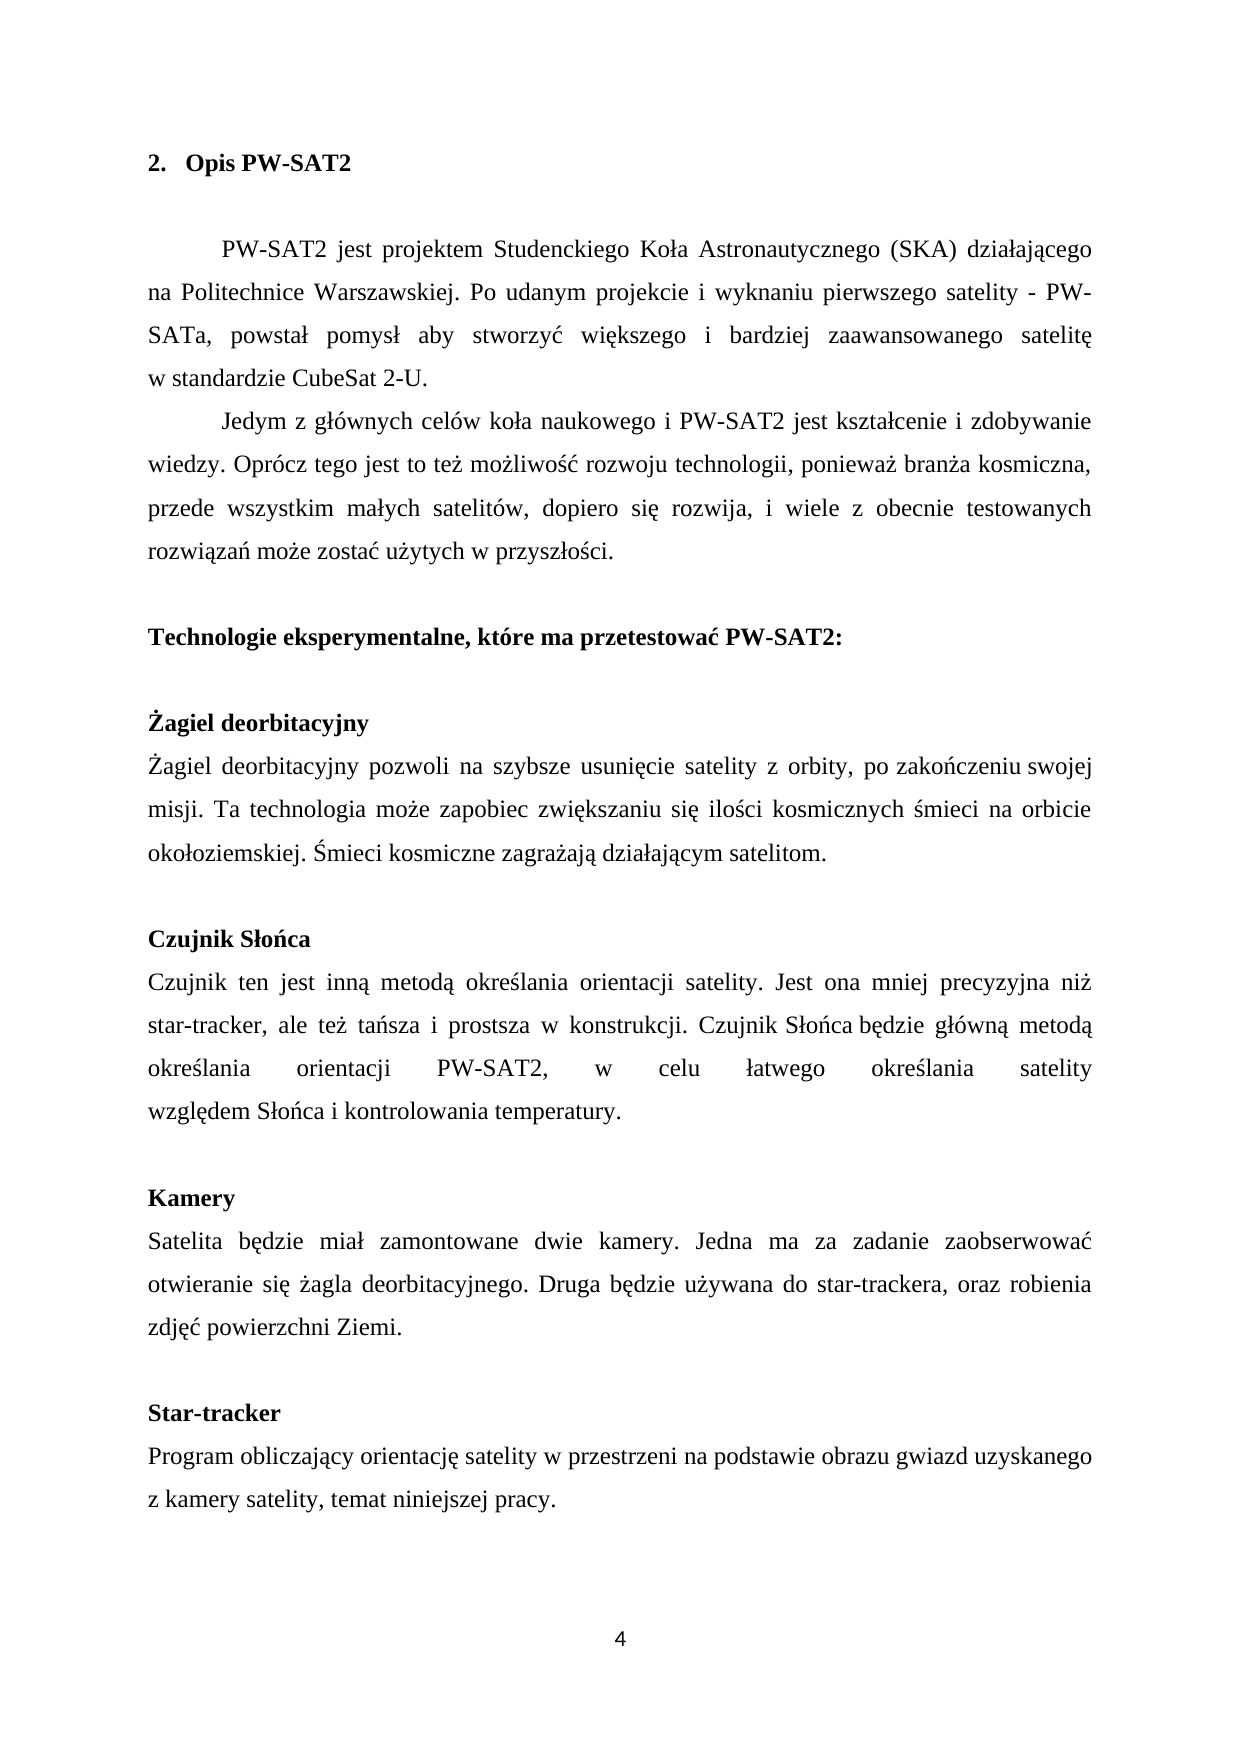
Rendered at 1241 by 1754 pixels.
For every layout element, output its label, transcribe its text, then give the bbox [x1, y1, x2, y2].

text Żagiel deorbitacyjny pozwoli na szybsze usunięcie satelity z orbity, po zakończeniu swojej misji. Ta technologia może zapobiec zwiększaniu się ilości kosmicznych śmieci na orbicie okołoziemskiej. Śmieci kosmiczne zagrażają działającym satelitom. [148, 751, 1093, 866]
text Technologie eksperymentalne, które ma przetestować PW-SAT2: [148, 622, 1093, 651]
text Satelita będzie miał zamontowane dwie kamery. Jedna ma za zadanie zaobserwować otwieranie się żagla deorbitacyjnego. Druga będzie używana do star-trackera, oraz robienia zdjęć powierzchni Ziemi. [148, 1226, 1093, 1341]
text Kamery [148, 1183, 1093, 1211]
text Żagiel deorbitacyjny [148, 665, 1093, 737]
text Star-tracker [148, 1355, 1093, 1427]
text PW-SAT2 jest projektem Studenckiego Koła Astronautycznego (SKA) działającego na Politechnice Warszawskiej. Po udanym projekcie i wyknaniu pierwszego satelity - PW-SATa, powstał pomysł aby stworzyć większego i bardziej zaawansowanego satelitę w standardzie CubeSat 2-U. [148, 234, 1093, 392]
text Jedym z głównych celów koła naukowego i PW-SAT2 jest kształcenie i zdobywanie wiedzy. Oprócz tego jest to też możliwość rozwoju technologii, ponieważ branża kosmiczna, przede wszystkim małych satelitów, dopiero się rozwija, i wiele z obecnie testowanych rozwiązań może zostać użytych w przyszłości. [148, 406, 1093, 564]
list Opis PW-SAT2 [148, 148, 1093, 176]
text Czujnik Słońca [148, 924, 1093, 953]
text Program obliczający orientację satelity w przestrzeni na podstawie obrazu gwiazd uzyskanego z kamery satelity, temat niniejszej pracy. [148, 1441, 1093, 1513]
text Czujnik ten jest inną metodą określania orientacji satelity. Jest ona mniej precyzyjna niż star-tracker, ale też tańsza i prostsza w konstrukcji. Czujnik Słońca będzie główną metodą określania orientacji PW-SAT2, w celu łatwego określania satelity względem Słońca i kontrolowania temperatury. [148, 967, 1093, 1125]
